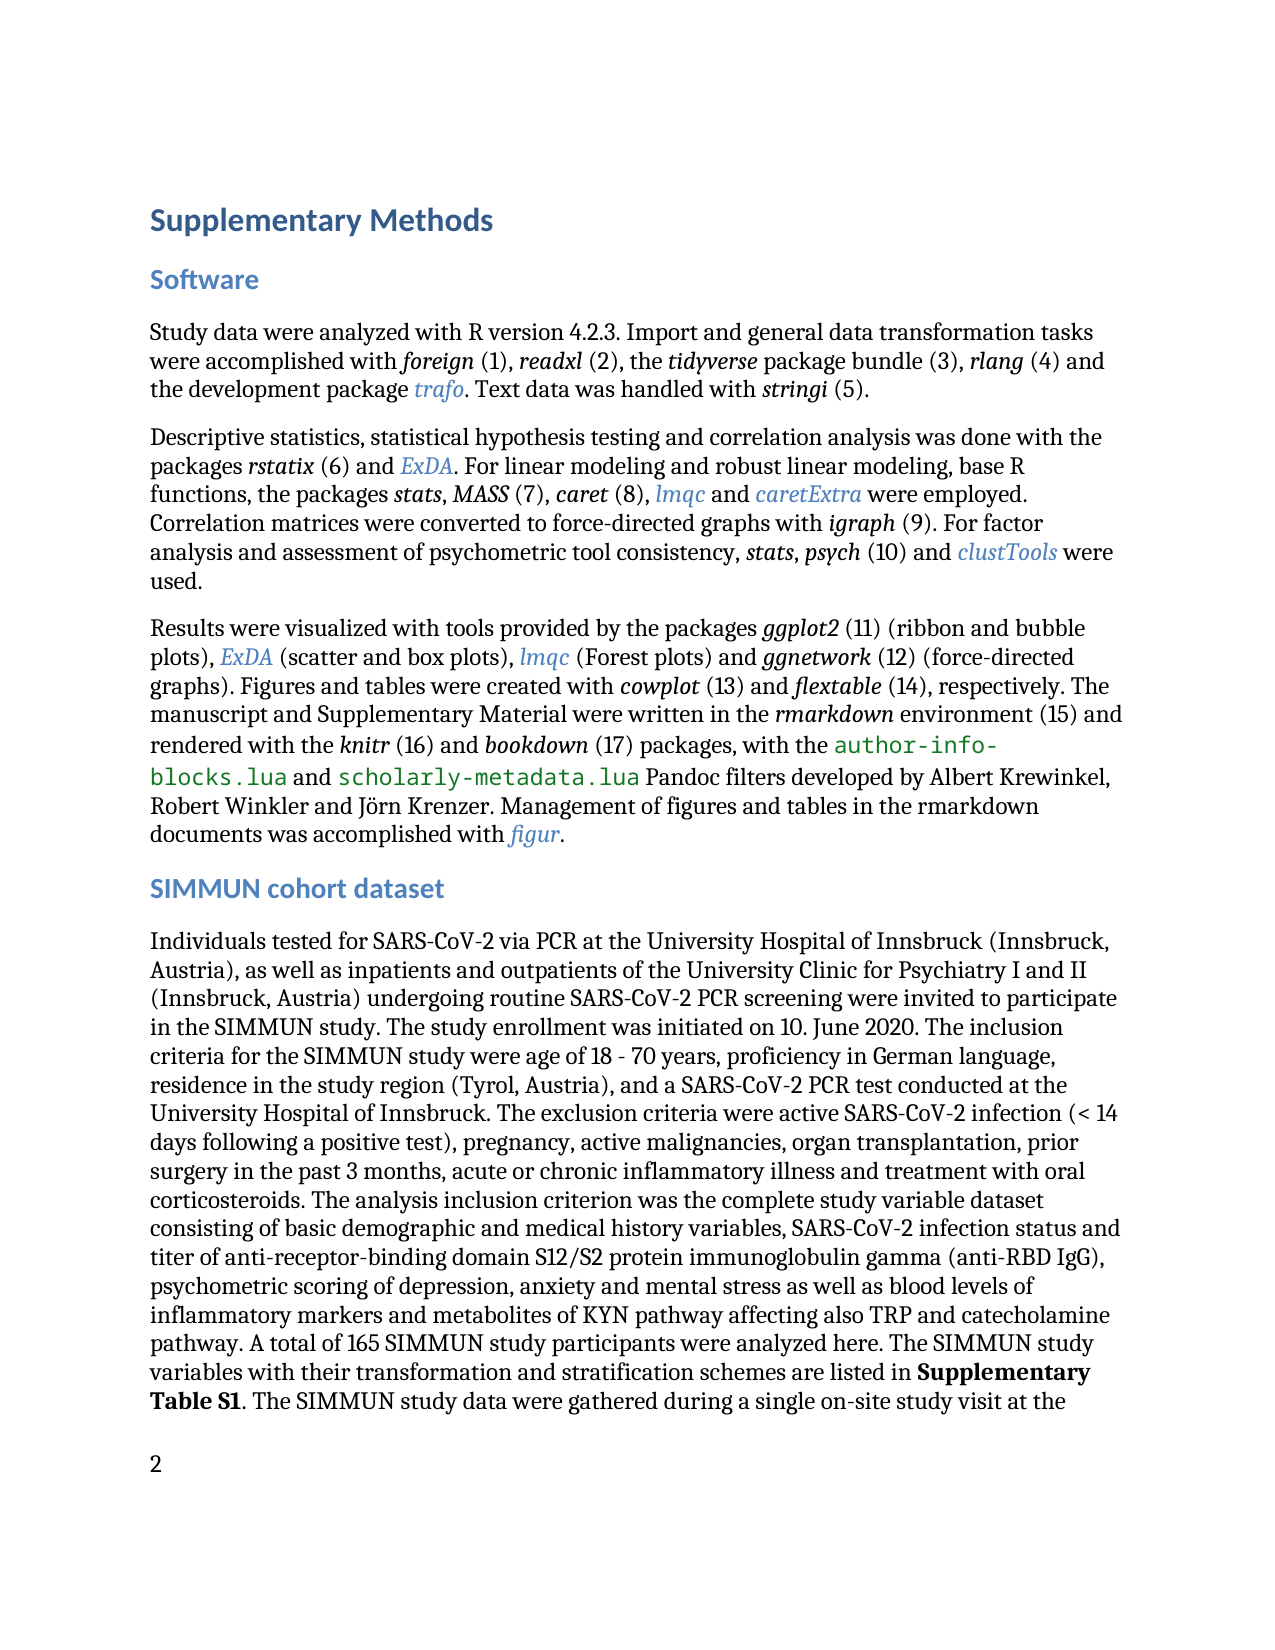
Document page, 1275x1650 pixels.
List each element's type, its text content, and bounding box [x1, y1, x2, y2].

subtitle Supplementary Methods [150, 199, 1125, 240]
subtitle SIMMUN cohort dataset [150, 870, 1125, 906]
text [150, 927, 1125, 1416]
text Descriptive statistics, statistical hypothesis testing and correlation analysis was done with the packages rstatix (6) and ExDA. For linear modeling and robust linear modeling, base R functions, the packages stats, MASS (7), caret (8), lmqc and caretExtra were employed. Correlation matrices were converted to force-directed graphs with igraph (9). For factor analysis and assessment of psychometric tool consistency, stats, psych (10) and clustTools were used. [150, 423, 1125, 595]
subtitle Software [150, 261, 1125, 297]
text Results were visualized with tools provided by the packages ggplot2 (11) (ribbon and bubble plots), ExDA (scatter and box plots), lmqc (Forest plots) and ggnetwork (12) (force-directed graphs). Figures and tables were created with cowplot (13) and flextable (14), respectively. The manuscript and Supplementary Material were written in the rmarkdown environment (15) and rendered with the knitr (16) and bookdown (17) packages, with the author-info-blocks.lua and scholarly-metadata.lua Pandoc filters developed by Albert Krewinkel, Robert Winkler and Jörn Krenzer. Management of figures and tables in the rmarkdown documents was accomplished with figur. [150, 614, 1125, 849]
text Study data were analyzed with R version 4.2.3. Import and general data transformation tasks were accomplished with foreign (1), readxl (2), the tidyverse package bundle (3), rlang (4) and the development package trafo. Text data was handled with stringi (5). [150, 318, 1125, 404]
